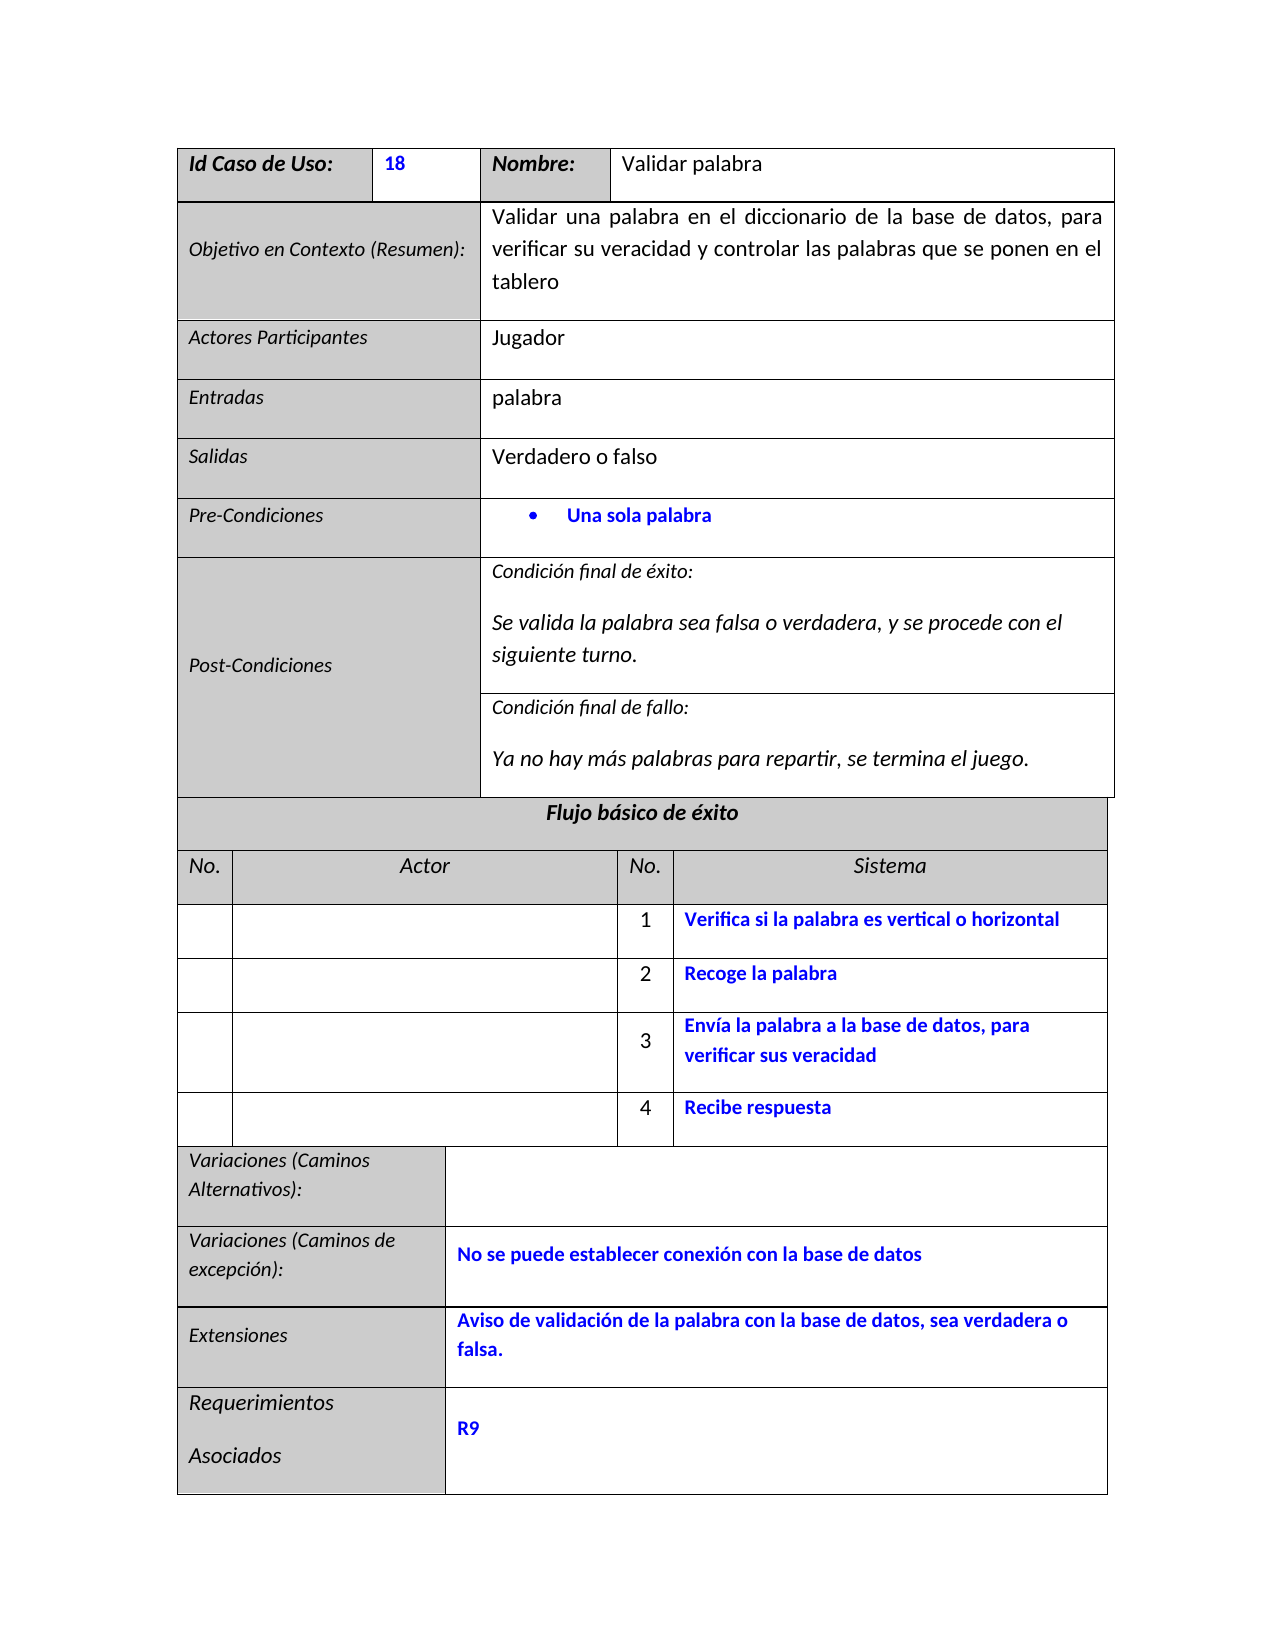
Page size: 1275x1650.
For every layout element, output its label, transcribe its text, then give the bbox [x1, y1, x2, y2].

table_cell Recoge la palabra [674, 959, 1107, 1012]
table_cell Objetivo en Contexto (Resumen): [178, 203, 480, 319]
table_cell Una sola palabra [481, 499, 1114, 557]
table_cell Condición final de fallo: Ya no hay más palabras para repartir, se termina el juego. [481, 694, 1114, 797]
table_cell Sistema [674, 851, 1107, 904]
table_cell 4 [618, 1093, 673, 1146]
table_cell Variaciones (Caminos de excepción): [178, 1227, 445, 1306]
table_cell No. [618, 851, 673, 904]
table_cell R9 [446, 1388, 1107, 1493]
table_cell [233, 959, 617, 1012]
table_cell Jugador [481, 321, 1114, 379]
table_cell Recibe respuesta [674, 1093, 1107, 1146]
table_cell [178, 1013, 232, 1092]
table_cell Variaciones (Caminos Alternativos): [178, 1147, 445, 1226]
table_cell Actor [233, 851, 617, 904]
table_header 18 [373, 149, 480, 201]
table_cell Verdadero o falso [481, 439, 1114, 498]
table_cell [233, 905, 617, 958]
table_cell [178, 1093, 232, 1146]
table_cell No se puede establecer conexión con la base de datos [446, 1227, 1107, 1306]
table_cell [178, 905, 232, 958]
table_cell [233, 1093, 617, 1146]
table_cell Validar una palabra en el diccionario de la base de datos, para verificar su veracidad y controlar las palabras que se ponen en el tablero [481, 203, 1114, 319]
table_cell palabra [481, 380, 1114, 438]
table_cell Verifica si la palabra es vertical o horizontal [674, 905, 1107, 958]
table_header Id Caso de Uso: [178, 149, 372, 201]
table_cell No. [178, 851, 232, 904]
table_cell 2 [618, 959, 673, 1012]
table_cell [233, 1013, 617, 1092]
table_cell Entradas [178, 380, 480, 438]
table_cell Actores Participantes [178, 321, 480, 379]
table_cell 3 [618, 1013, 673, 1092]
table_cell [178, 959, 232, 1012]
table_cell Extensiones [178, 1308, 445, 1387]
table_header Validar palabra [611, 149, 1114, 201]
table_cell Post-Condiciones [178, 558, 480, 797]
table_cell Envía la palabra a la base de datos, para verificar sus veracidad [674, 1013, 1107, 1092]
table_header Nombre: [481, 149, 610, 201]
table_cell Condición final de éxito: Se valida la palabra sea falsa o verdadera, y se procede con el siguiente turno. [481, 558, 1114, 693]
table_cell Salidas [178, 439, 480, 498]
table_cell 1 [618, 905, 673, 958]
table_cell [446, 1147, 1107, 1226]
table_cell Pre-Condiciones [178, 499, 480, 557]
table_cell Flujo básico de éxito [178, 798, 1107, 850]
table_cell Aviso de validación de la palabra con la base de datos, sea verdadera o falsa. [446, 1308, 1107, 1387]
table_cell Requerimientos Asociados [178, 1388, 445, 1493]
